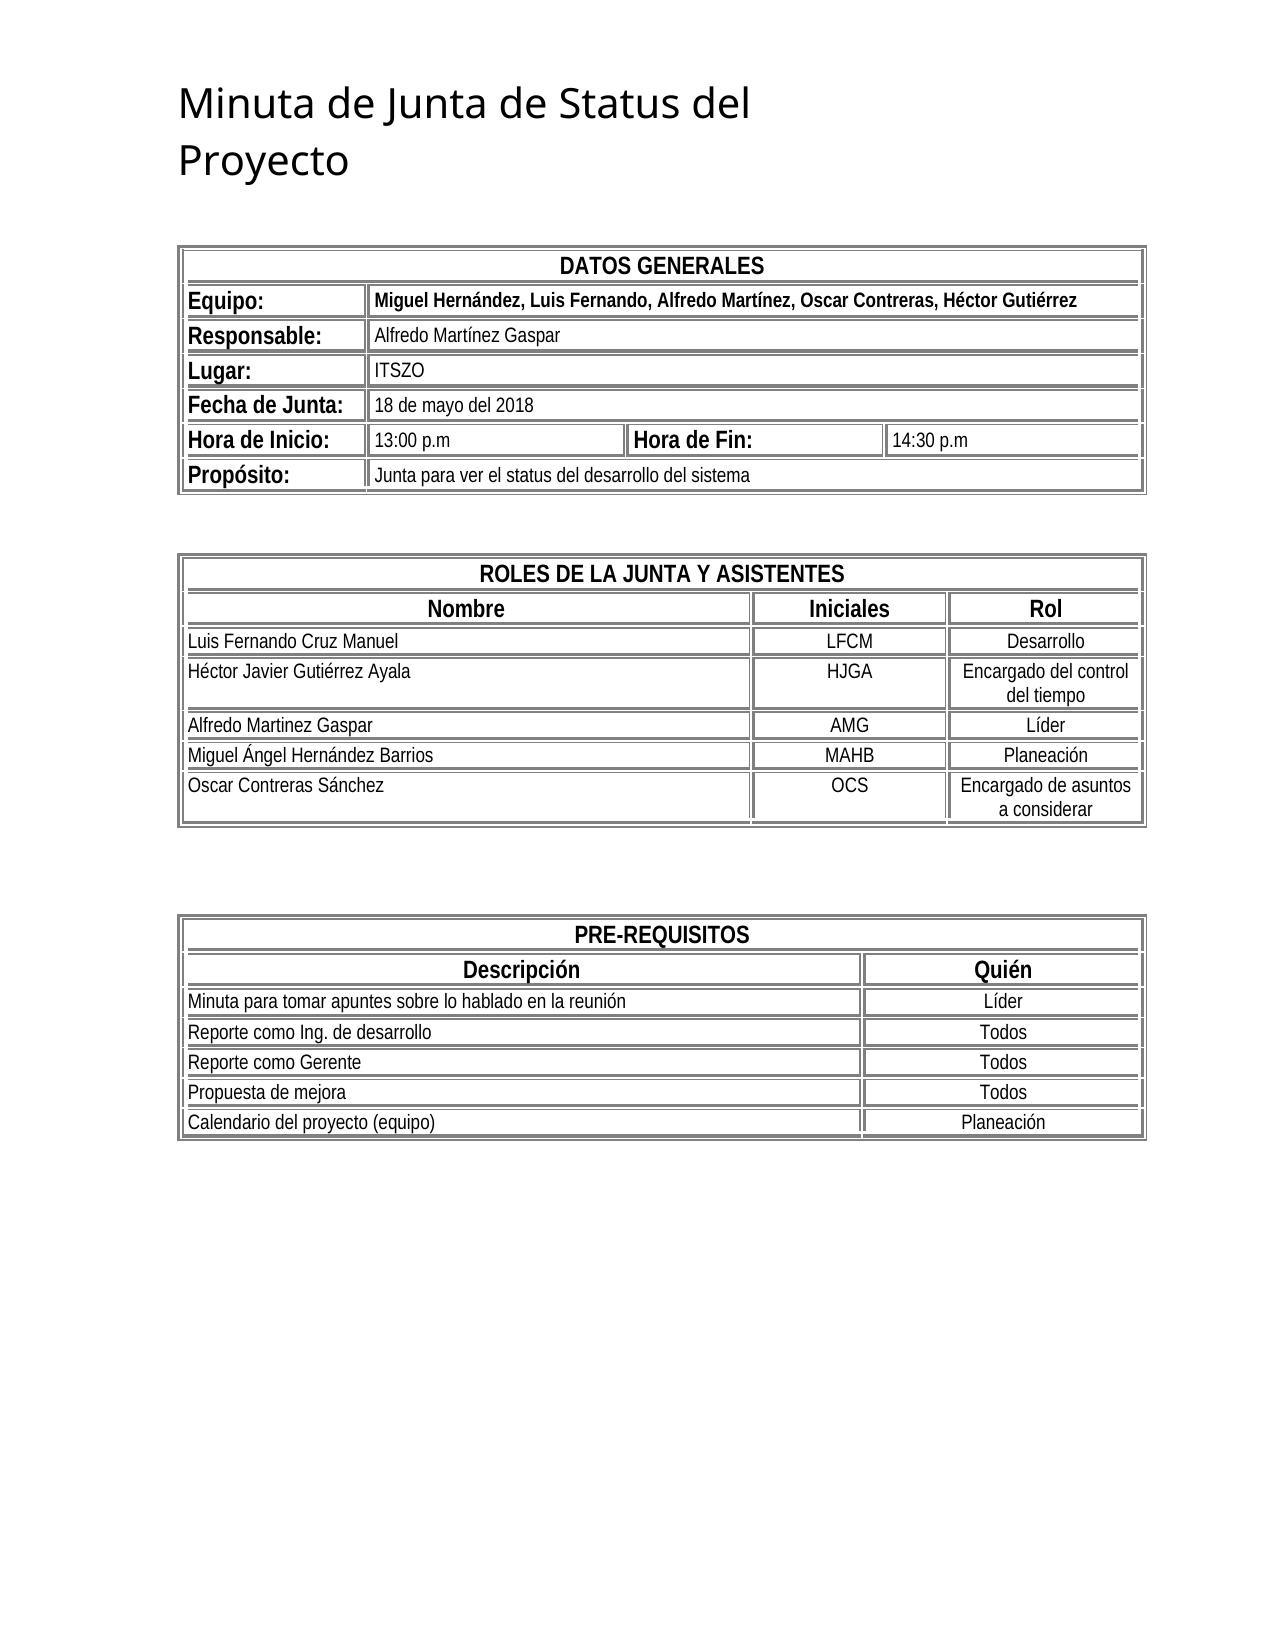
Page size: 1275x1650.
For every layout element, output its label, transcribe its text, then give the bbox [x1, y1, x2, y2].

table_cell Todos [863, 1074, 1144, 1104]
table_cell Quién [863, 948, 1144, 983]
table_cell Miguel Hernández, Luis Fernando, Alfredo Martínez, Oscar Contreras, Héctor Gutiérrez [367, 280, 1144, 314]
table_header ROLES DE ASISTENTES [184, 559, 1141, 587]
table_cell Planeación [948, 737, 1144, 767]
table_cell Reporte como Gerente [180, 1044, 862, 1074]
table_cell Planeación [863, 1104, 1144, 1134]
table_header DATOS GENERALES [184, 251, 1141, 279]
table_cell Todos [863, 1044, 1144, 1074]
table_cell Todos [863, 1014, 1144, 1044]
table_cell Descripción [180, 948, 862, 983]
table_cell Encargado del control del tiempo [948, 653, 1144, 707]
table_header PRE-REQUISITOS [184, 920, 1141, 948]
table_cell Equipo: [180, 280, 367, 314]
table_cell Alfredo Martínez Gaspar [367, 315, 1144, 349]
table_cell Desarrollo [948, 622, 1144, 652]
table_cell 18 de mayo del 2018 [367, 384, 1144, 419]
table_cell Fecha de Junta: [180, 384, 367, 419]
table_cell Nombre [180, 588, 752, 622]
table_cell Alfredo Martinez Gaspar [180, 707, 752, 737]
table_cell Luis Fernando Cruz Manuel [180, 622, 752, 652]
table_cell Iniciales [755, 594, 945, 622]
table_cell Rol [948, 588, 1144, 622]
table_cell Encargado de asuntos a considerar [948, 767, 1144, 821]
table_cell Oscar Contreras Sánchez [180, 767, 752, 821]
table_cell Miguel Ángel Hernández Barrios [180, 737, 752, 767]
table_cell Reporte como Ing. de desarrollo [180, 1014, 862, 1044]
table_cell Lugar: [180, 349, 367, 384]
table_cell Minuta para tomar apuntes sobre lo hablado en la reunión [180, 983, 862, 1013]
table_cell HJGA [755, 659, 945, 707]
table_cell LFCM [755, 629, 945, 652]
table_cell Calendario del proyecto (equipo) [180, 1104, 862, 1134]
table_cell 14:30 p.m [885, 419, 1144, 454]
table_cell ITSZO [367, 349, 1144, 384]
table_cell Hora de Inicio: [180, 419, 367, 454]
table_cell Héctor Javier Gutiérrez Ayala [180, 653, 752, 707]
table_cell Propósito: [180, 454, 367, 489]
table_cell Responsable: [180, 315, 367, 349]
table_cell Líder [948, 707, 1144, 737]
table_cell OCS [752, 767, 948, 821]
table_cell Propuesta de mejora [180, 1074, 862, 1104]
table_cell Hora de Fin: [629, 425, 882, 454]
table_cell MAHB [755, 743, 945, 767]
table_cell AMG [755, 713, 945, 737]
table_cell Líder [863, 983, 1144, 1013]
table_cell 13:00 p.m [370, 425, 623, 454]
table_cell Junta para ver el status del desarrollo del sistema [367, 454, 1144, 489]
